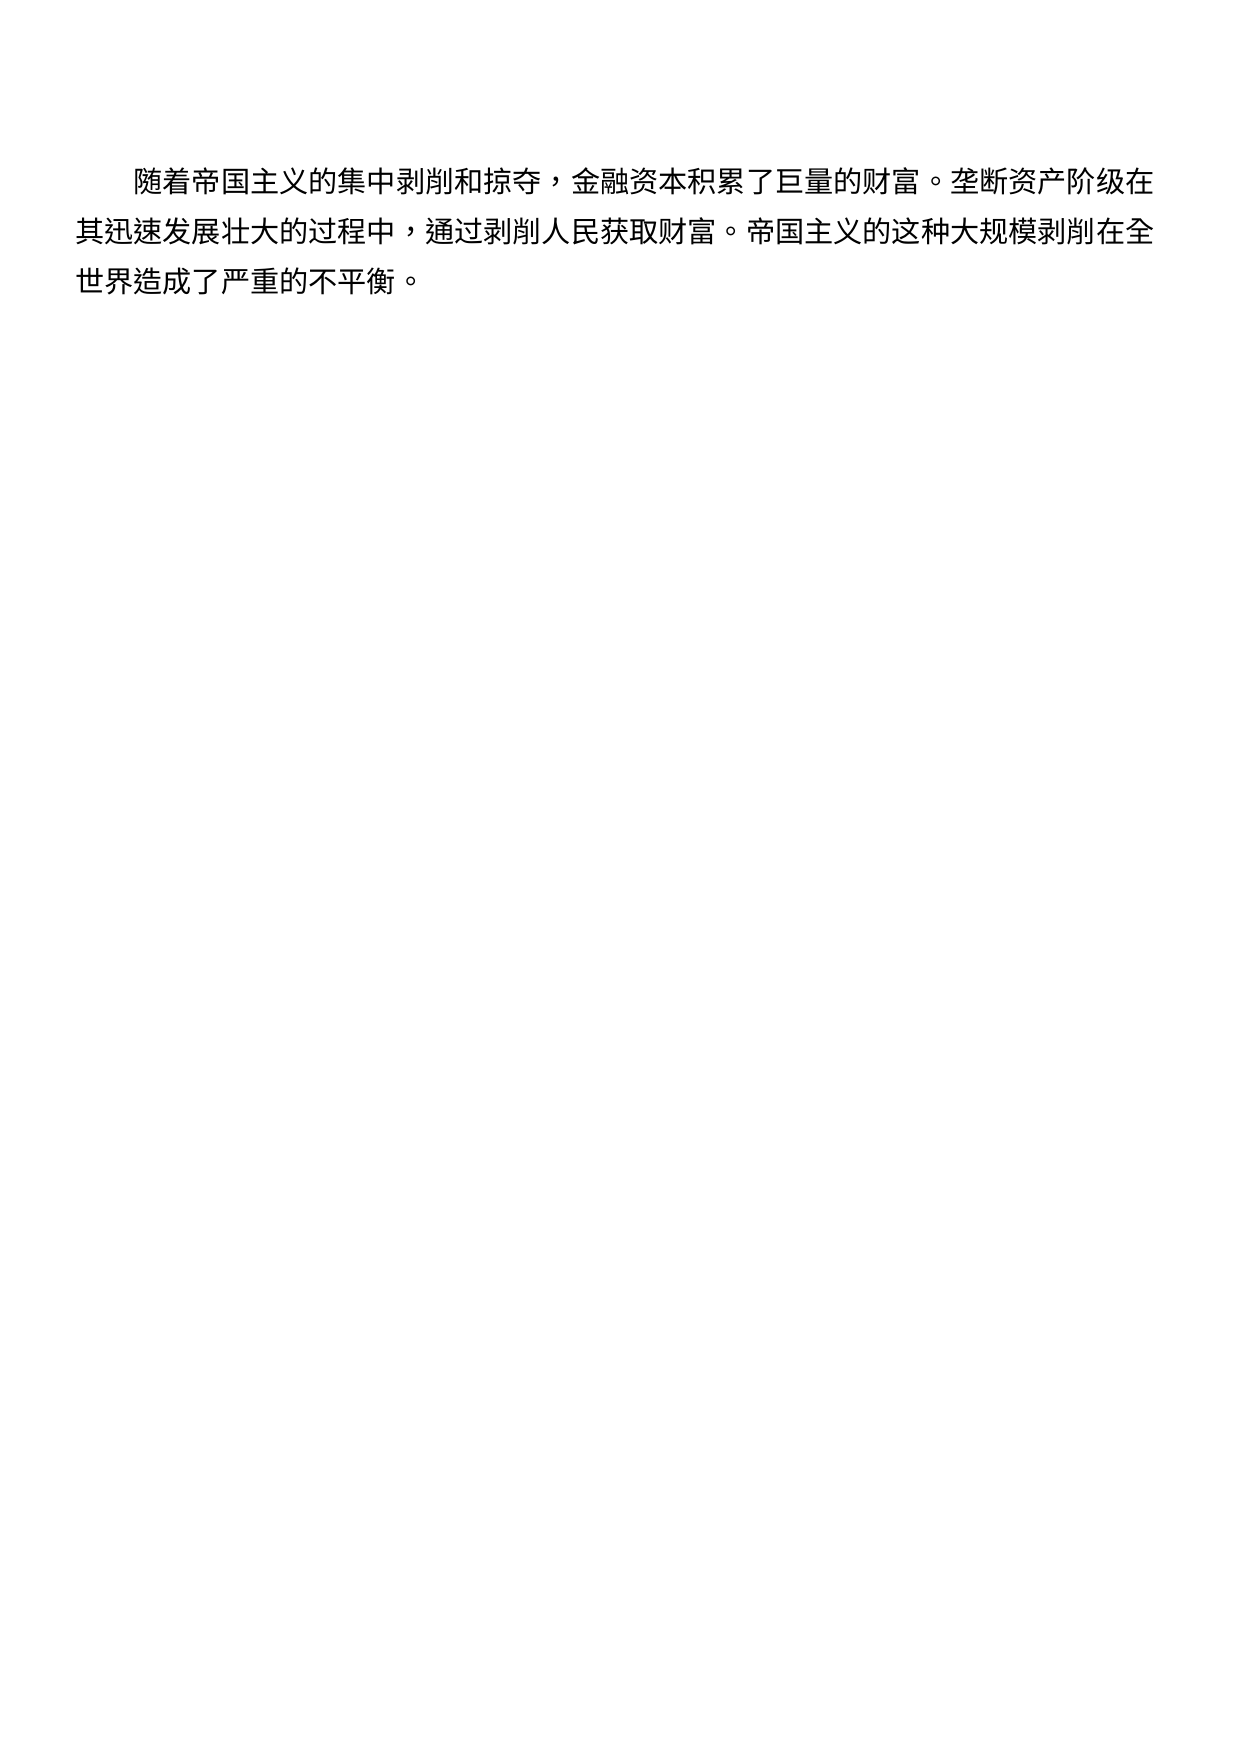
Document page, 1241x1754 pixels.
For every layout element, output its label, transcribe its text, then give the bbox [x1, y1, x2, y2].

text 随着帝国主义的集中剥削和掠夺，金融资本积累了巨量的财富。垄断资产阶级在其迅速发展壮大的过程中，通过剥削人民获取财富。帝国主义的这种大规模剥削在全世界造成了严重的不平衡。 [75, 152, 1165, 302]
